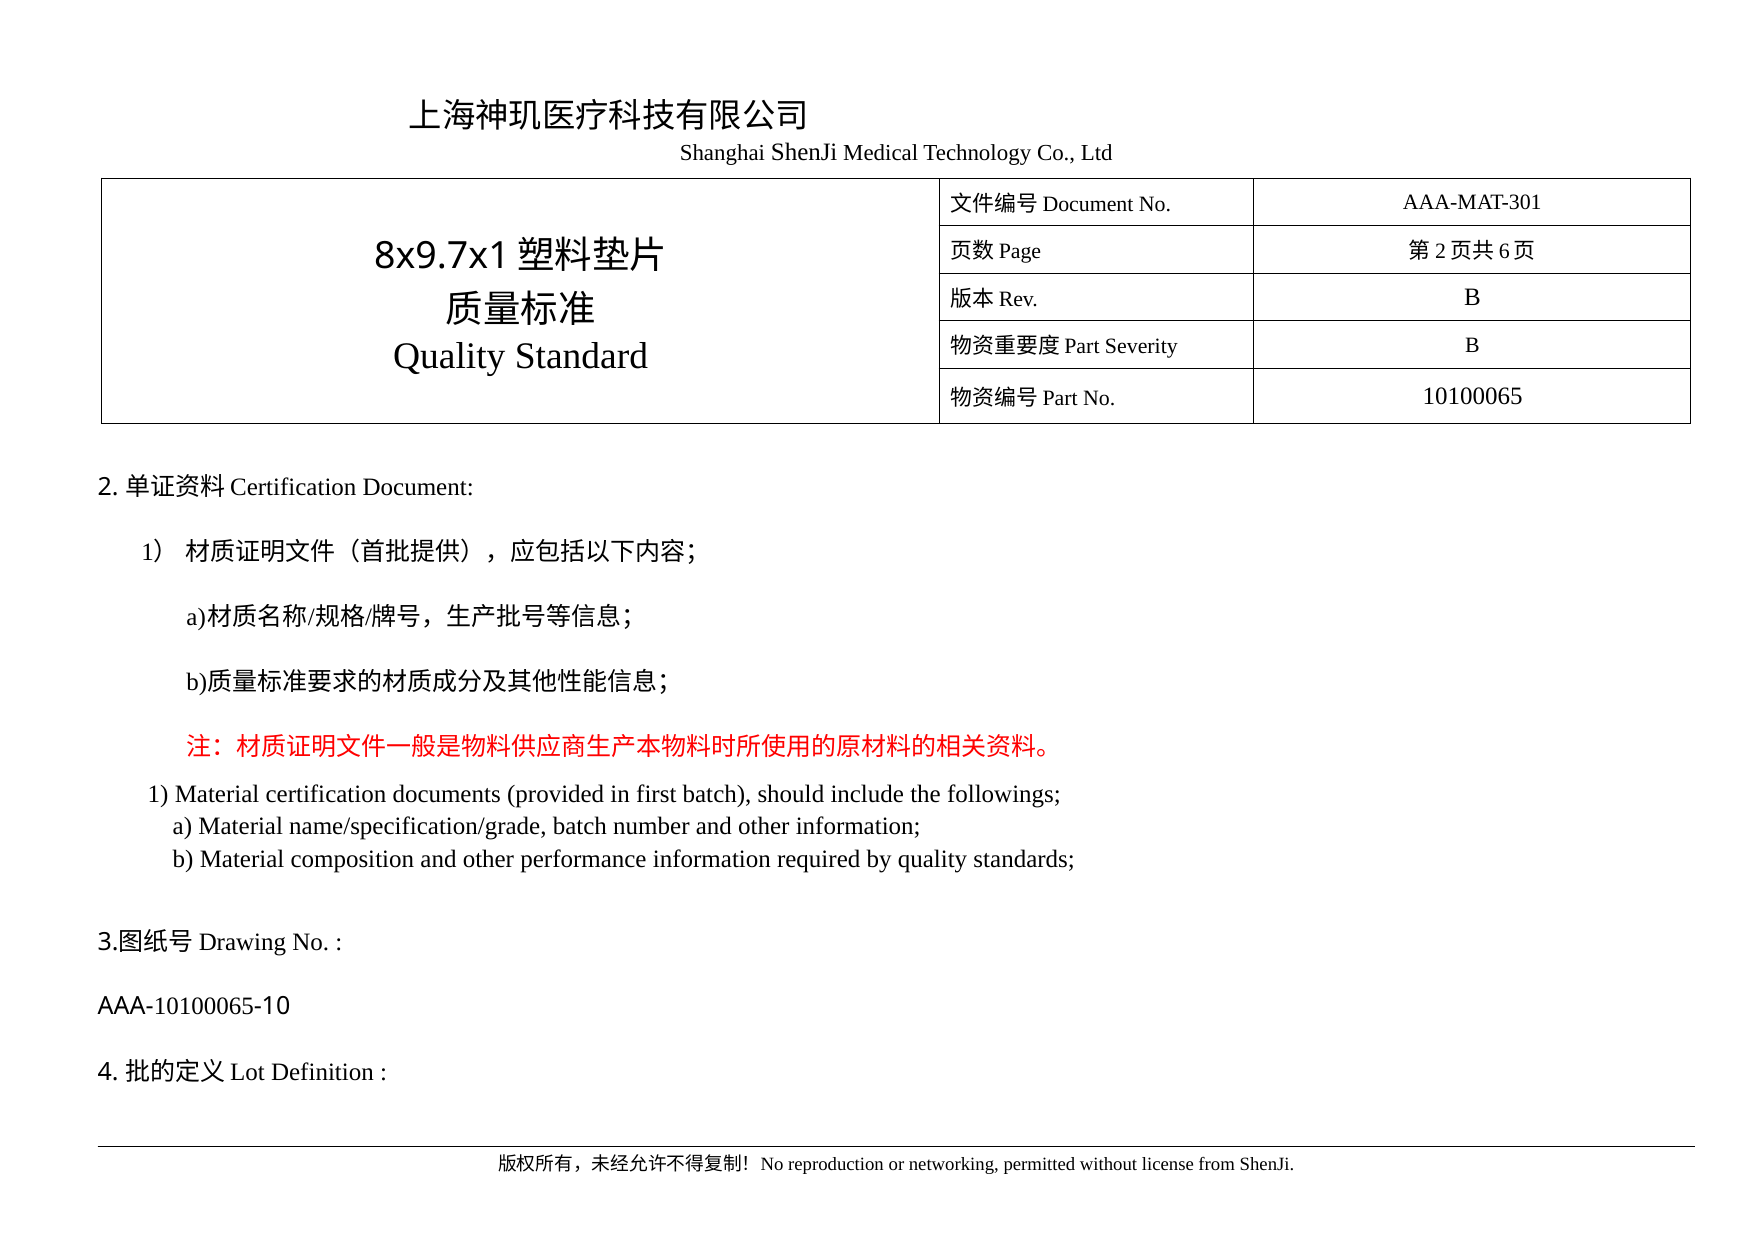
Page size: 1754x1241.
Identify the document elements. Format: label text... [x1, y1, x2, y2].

text 1) Material certification documents (provided in first batch), should include the followings; [97, 777, 1695, 809]
text AAA-10100065-10 [97, 972, 1711, 1037]
text a) Material name/specification/grade, batch number and other information; [97, 809, 1695, 842]
text b) Material composition and other performance information required by quality standards; [97, 842, 1695, 874]
list 材质名称/规格/牌号，生产批号等信息； [186, 582, 1695, 647]
list 材质证明文件（首批提供），应包括以下内容； [141, 517, 1695, 582]
text 2. 单证资料Certification Document: [97, 452, 1693, 517]
text 4. 批的定义Lot Definition : [97, 1037, 1711, 1102]
text 3.图纸号Drawing No. : [97, 907, 1695, 972]
text 注：材质证明文件一般是物料供应商生产本物料时所使用的原材料的相关资料。 [186, 712, 1695, 777]
list 质量标准要求的材质成分及其他性能信息； [186, 647, 1695, 712]
